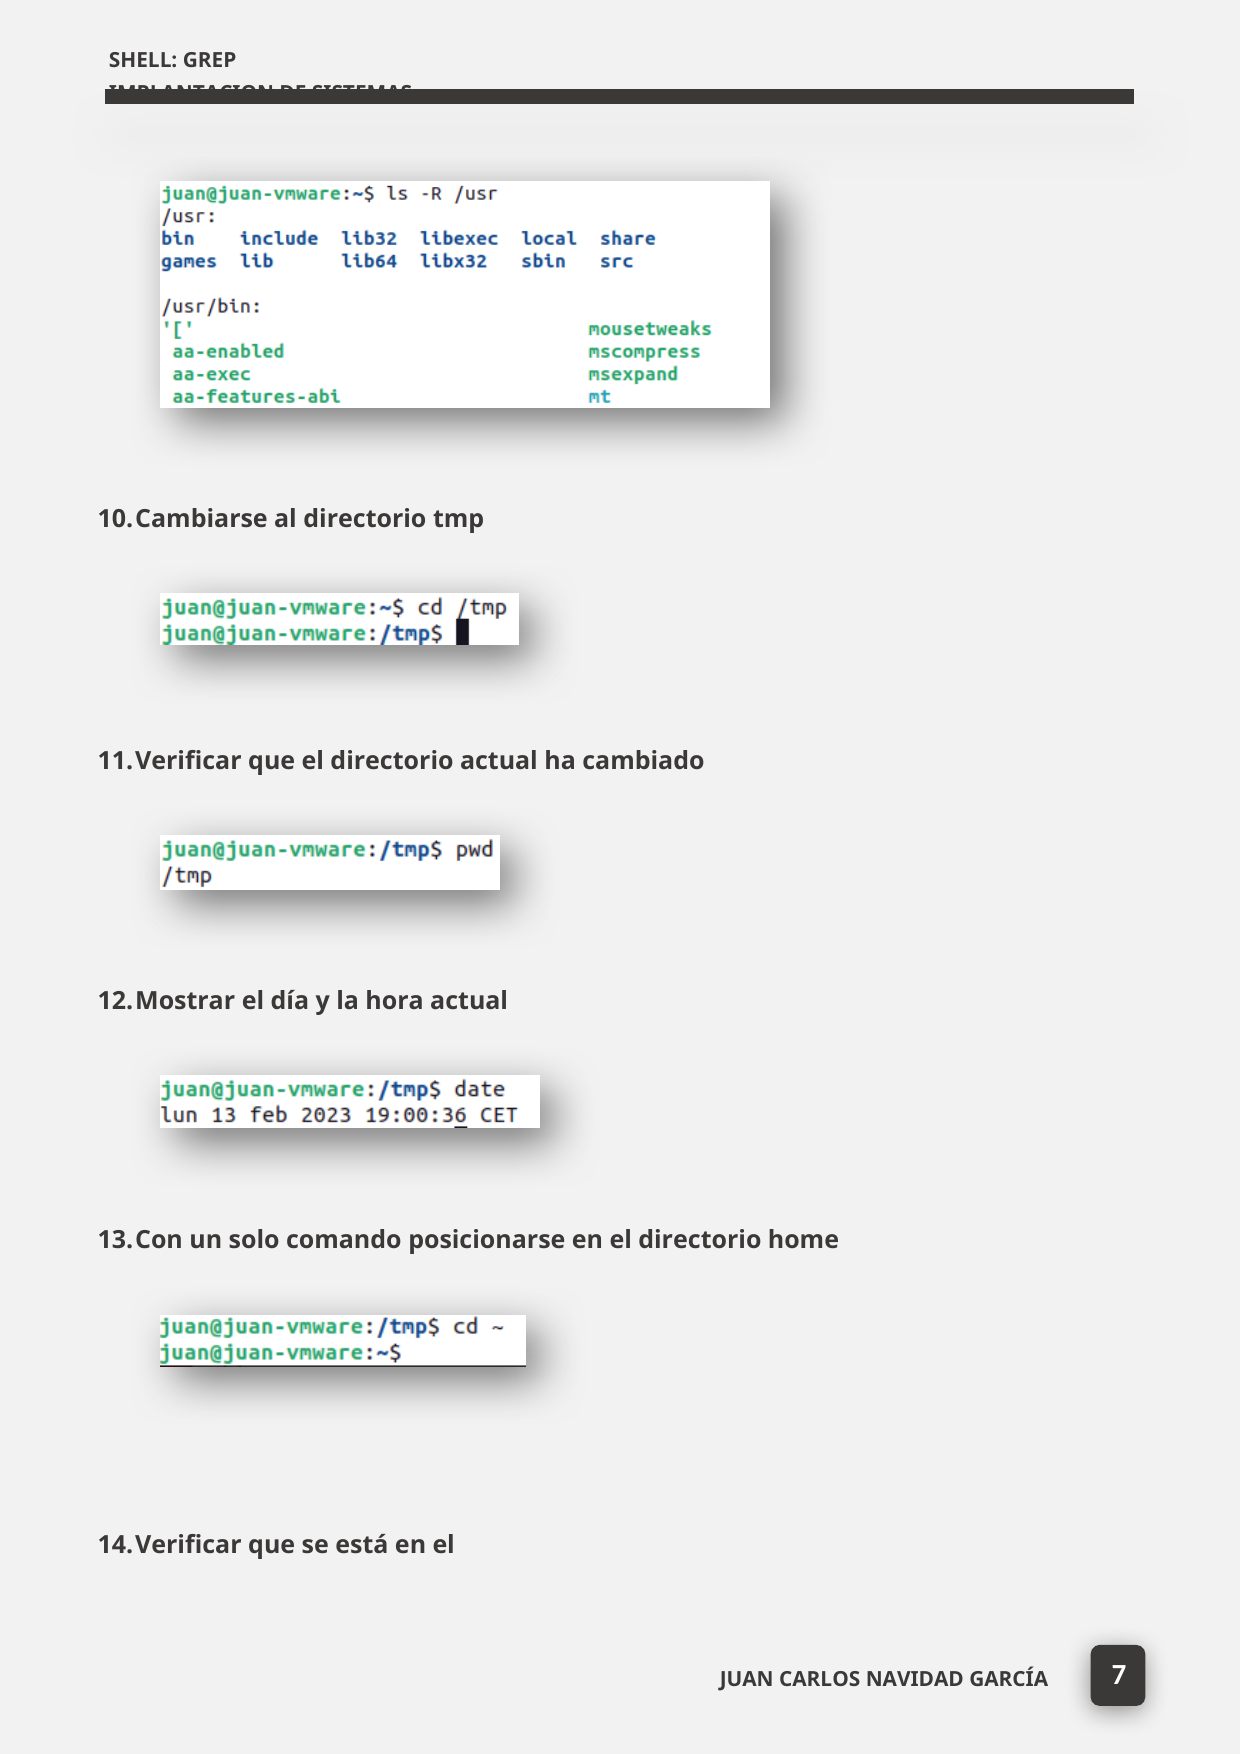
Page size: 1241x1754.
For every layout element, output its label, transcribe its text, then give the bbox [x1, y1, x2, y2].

list Verificar que se está en el [97, 1527, 1143, 1561]
picture [160, 835, 500, 890]
list Con un solo comando posicionarse en el directorio home [97, 1222, 1143, 1256]
picture [160, 1315, 526, 1367]
list Verificar que el directorio actual ha cambiado [97, 742, 1143, 777]
list Mostrar el día y la hora actual [97, 982, 1143, 1016]
list Cambiarse al directorio tmp [97, 500, 1143, 534]
picture [160, 593, 519, 645]
picture [160, 181, 770, 408]
picture [160, 1075, 540, 1128]
